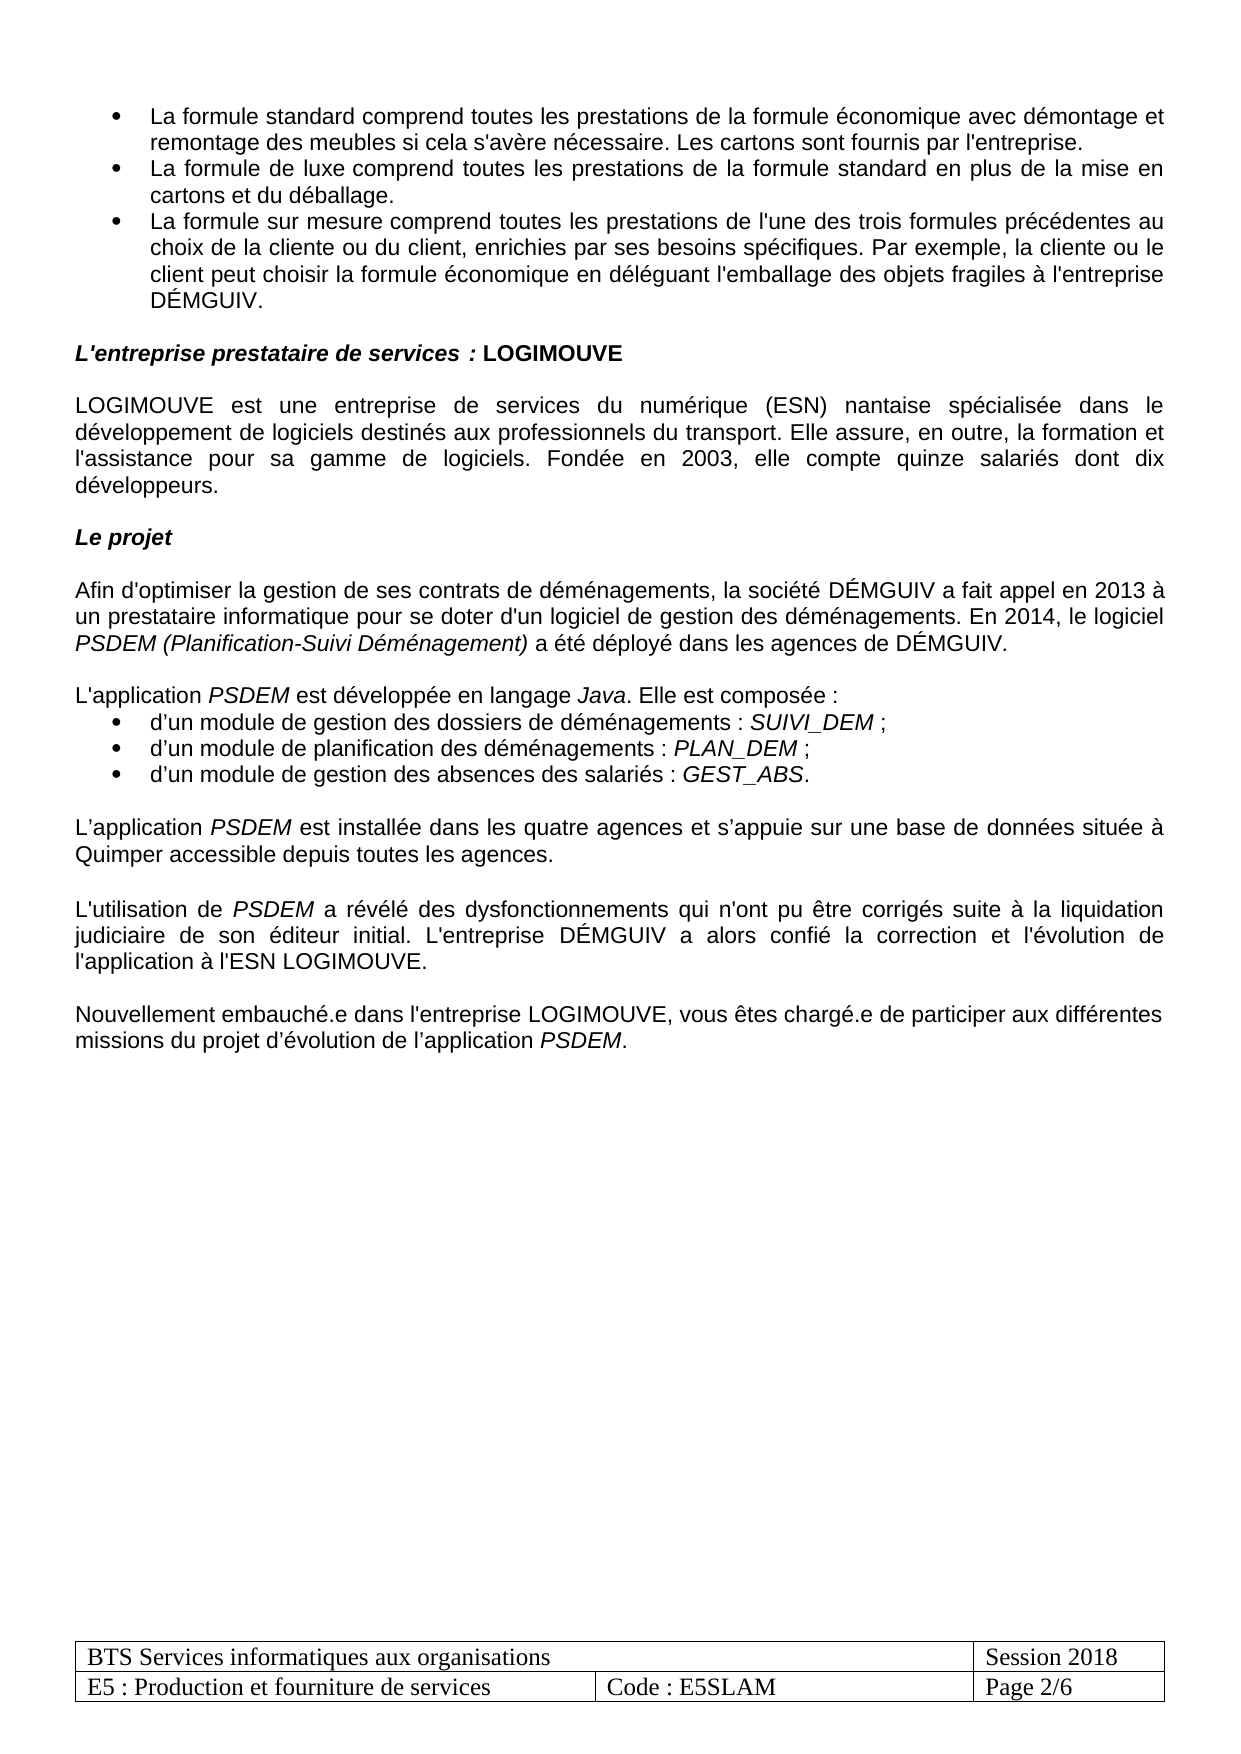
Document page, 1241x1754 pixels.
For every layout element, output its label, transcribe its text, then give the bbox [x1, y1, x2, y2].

list d’un module de planification des déménagements : PLAN_DEM ; [112, 735, 1165, 761]
list La formule sur mesure comprend toutes les prestations de l'une des trois formules précédentes au choix de la cliente ou du client, enrichies par ses besoins spécifiques. Par exemple, la cliente ou le client peut choisir la formule économique en déléguant l'emballage des objets fragiles à l'entreprise DÉMGUIV. [112, 208, 1165, 313]
text Le projet [75, 524, 1165, 551]
text Nouvellement embauché.e dans l'entreprise LOGIMOUVE, vous êtes chargé.e de participer aux différentes missions du projet d’évolution de l’application PSDEM. [75, 1001, 1165, 1054]
list d’un module de gestion des dossiers de déménagements : SUIVI_DEM ; [112, 709, 1165, 735]
list d’un module de gestion des absences des salariés : GEST_ABS. [112, 761, 1165, 788]
text L'utilisation de PSDEM a révélé des dysfonctionnements qui n'ont pu être corrigés suite à la liquidation judiciaire de son éditeur initial. L'entreprise DÉMGUIV a alors confié la correction et l'évolution de l'application à l'ESN LOGIMOUVE. [75, 896, 1165, 975]
text L'entreprise prestataire de services : LOGIMOUVE [75, 340, 1165, 366]
list La formule de luxe comprend toutes les prestations de la formule standard en plus de la mise en cartons et du déballage. [112, 155, 1165, 208]
text L'application PSDEM est développée en langage Java. Elle est composée : [75, 682, 1165, 709]
list La formule standard comprend toutes les prestations de la formule économique avec démontage et remontage des meubles si cela s'avère nécessaire. Les cartons sont fournis par l'entreprise. [112, 103, 1165, 155]
text Afin d'optimiser la gestion de ses contrats de déménagements, la société DÉMGUIV a fait appel en 2013 à un prestataire informatique pour se doter d'un logiciel de gestion des déménagements. En 2014, le logiciel PSDEM (Planification-Suivi Déménagement) a été déployé dans les agences de DÉMGUIV. [75, 577, 1165, 656]
text LOGIMOUVE est une entreprise de services du numérique (ESN) nantaise spécialisée dans le développement de logiciels destinés aux professionnels du transport. Elle assure, en outre, la formation et l'assistance pour sa gamme de logiciels. Fondée en 2003, elle compte quinze salariés dont dix développeurs. [75, 392, 1165, 498]
text L’application PSDEM est installée dans les quatre agences et s’appuie sur une base de données située à Quimper accessible depuis toutes les agences. [75, 814, 1165, 867]
